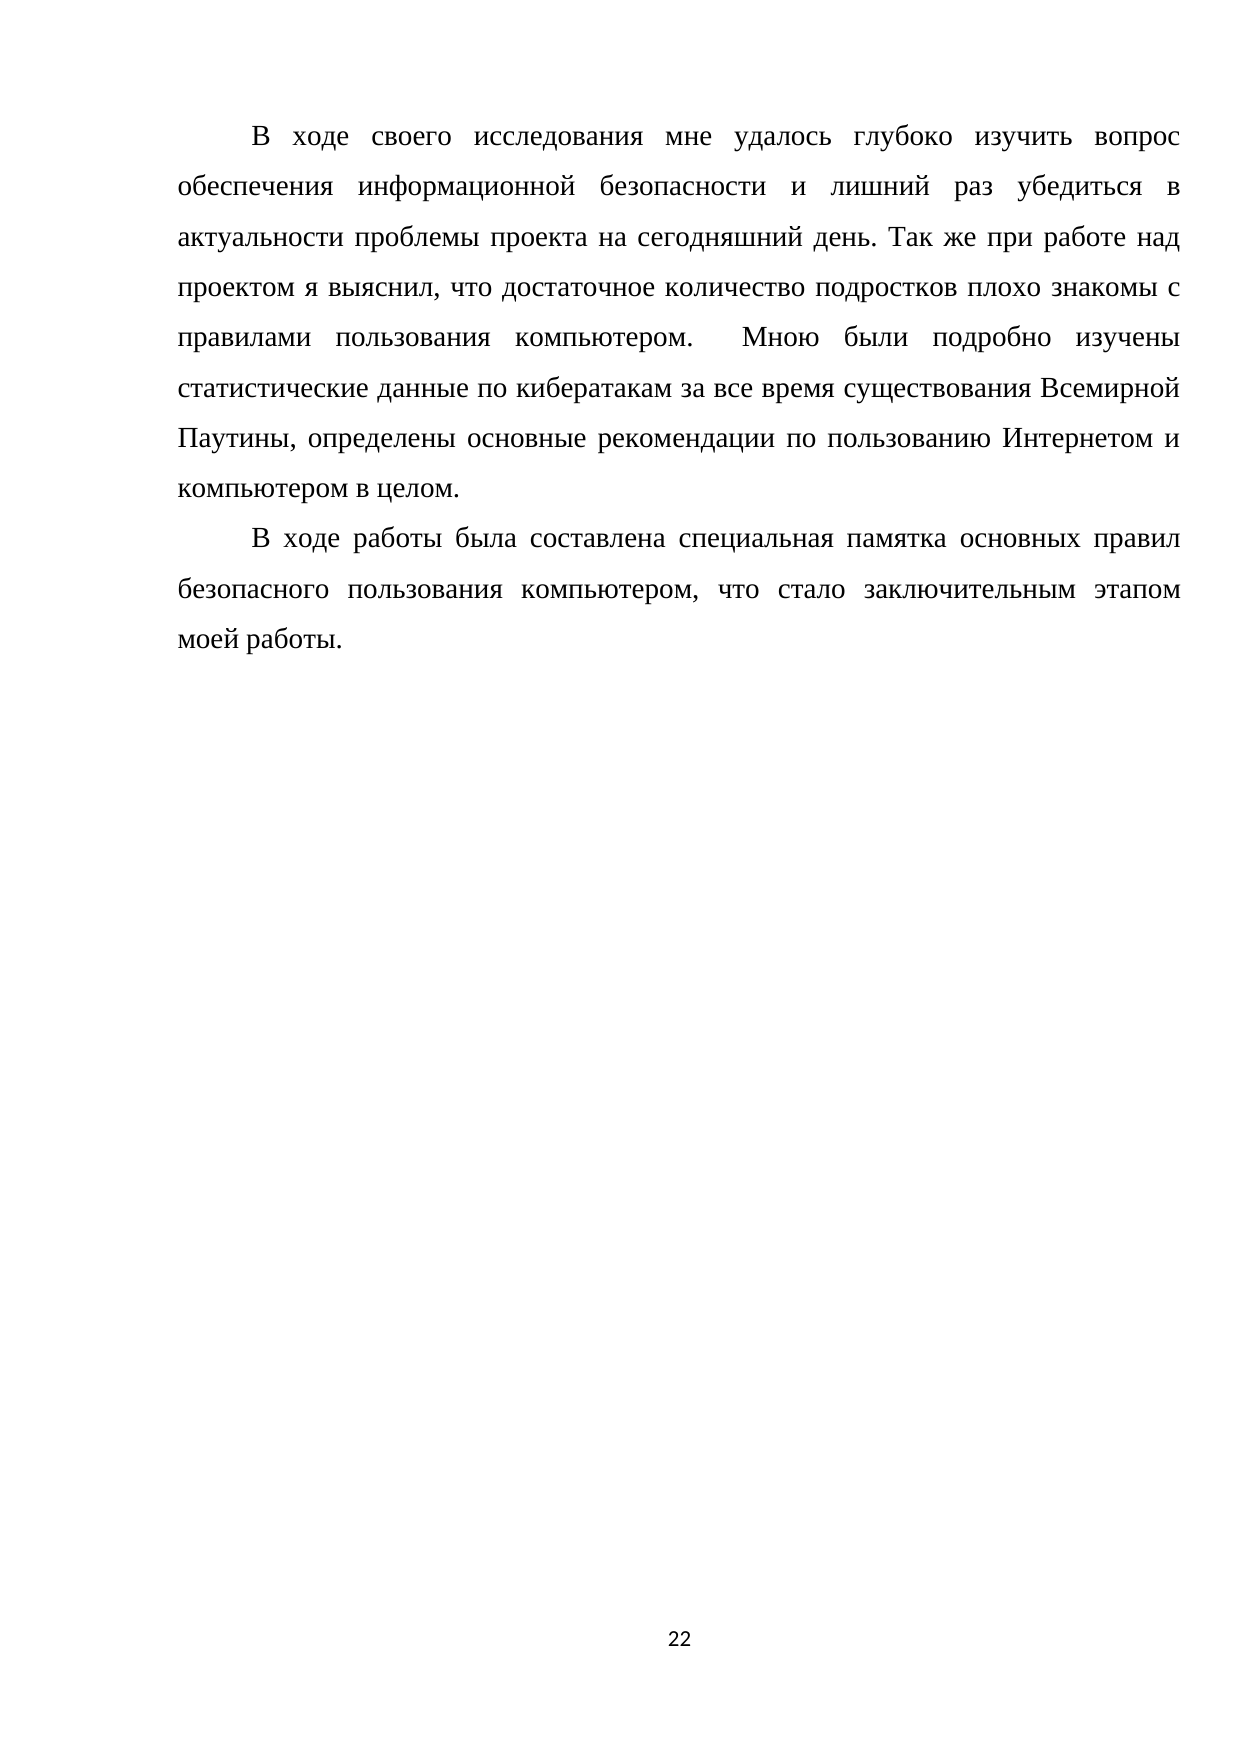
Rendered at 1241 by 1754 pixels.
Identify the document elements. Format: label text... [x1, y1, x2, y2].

text В ходе работы была составлена специальная памятка основных правил безопасного пользования компьютером, что стало заключительным этапом моей работы. [177, 521, 1181, 655]
text В ходе своего исследования мне удалось глубоко изучить вопрос обеспечения информационной безопасности и лишний раз убедиться в актуальности проблемы проекта на сегодняшний день. Так же при работе над проектом я выяснил, что достаточное количество подростков плохо знакомы с правилами пользования компьютером. Мною были подробно изучены статистические данные по кибератакам за все время существования Всемирной Паутины, определены основные рекомендации по пользованию Интернетом и компьютером в целом. [177, 118, 1181, 504]
